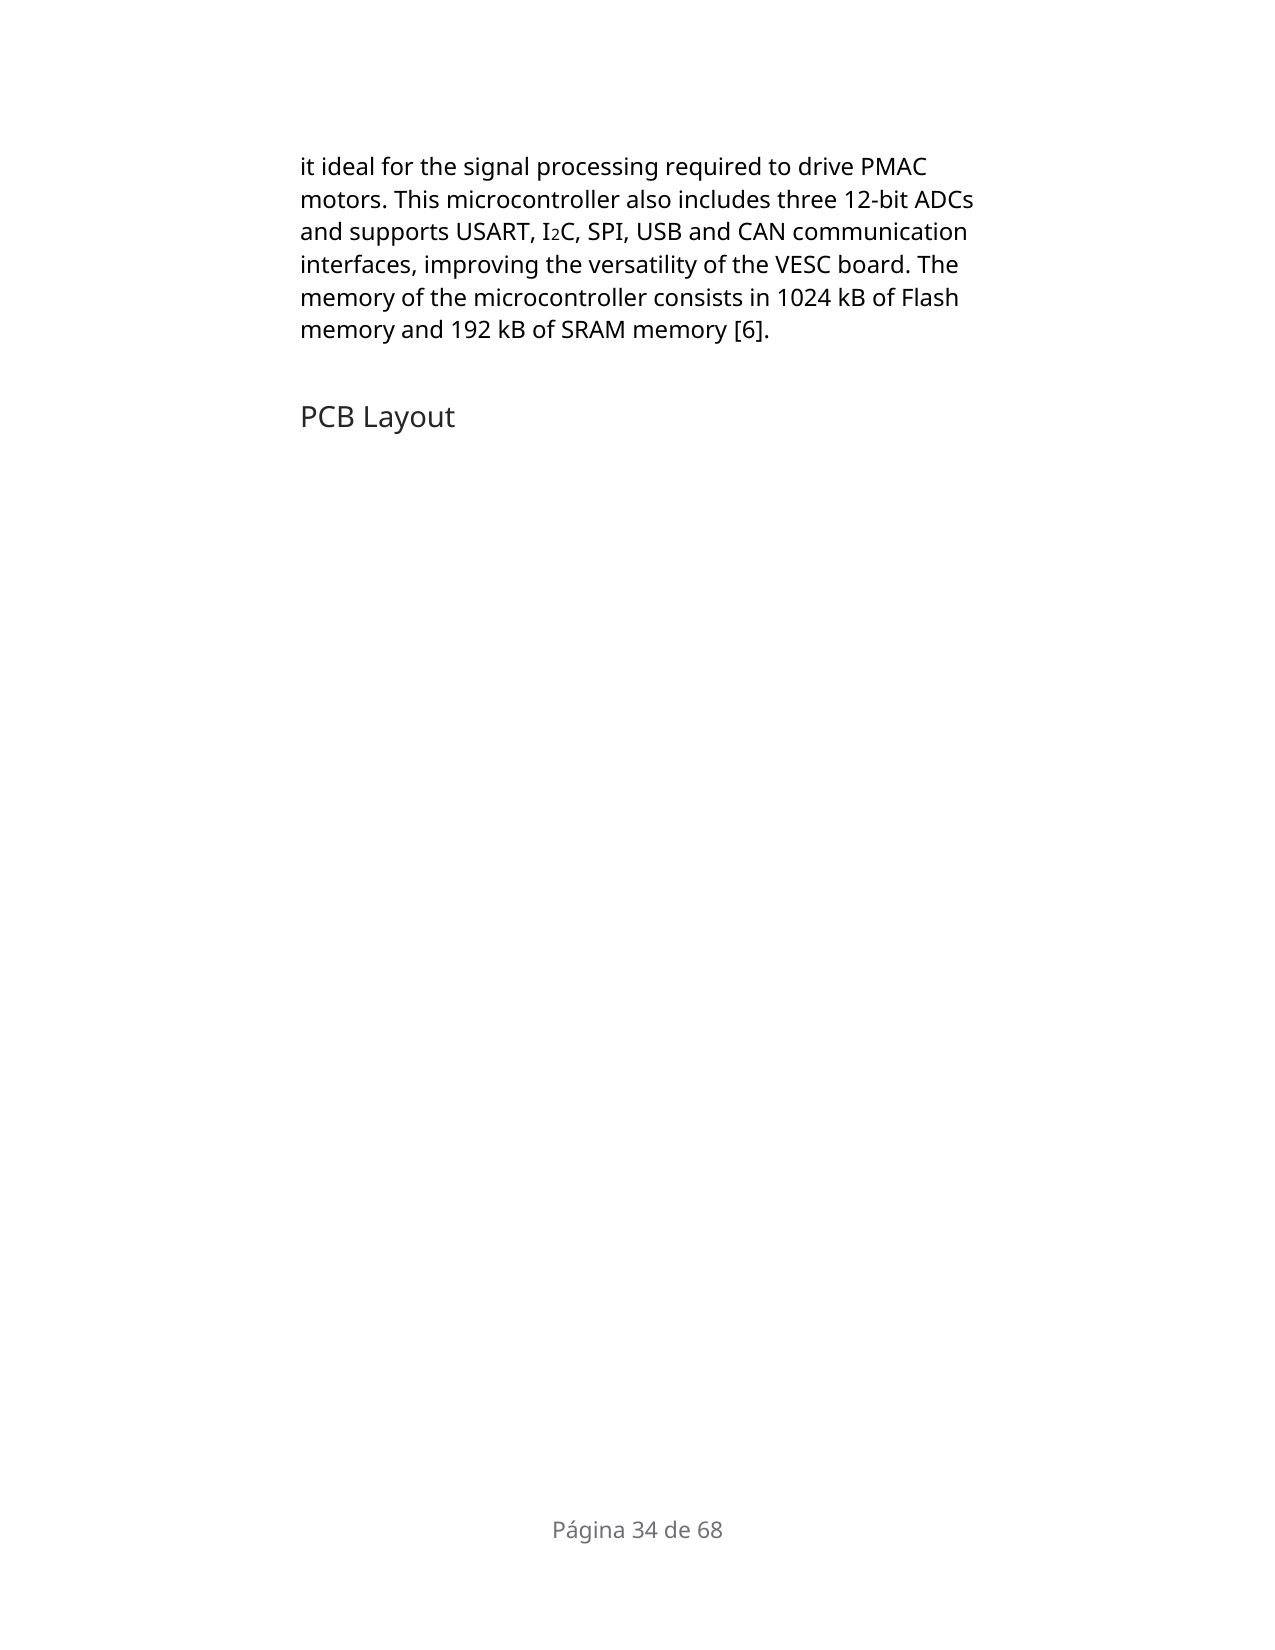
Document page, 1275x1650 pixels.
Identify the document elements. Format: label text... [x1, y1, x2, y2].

subtitle PCB Layout [300, 396, 975, 436]
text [300, 150, 975, 346]
